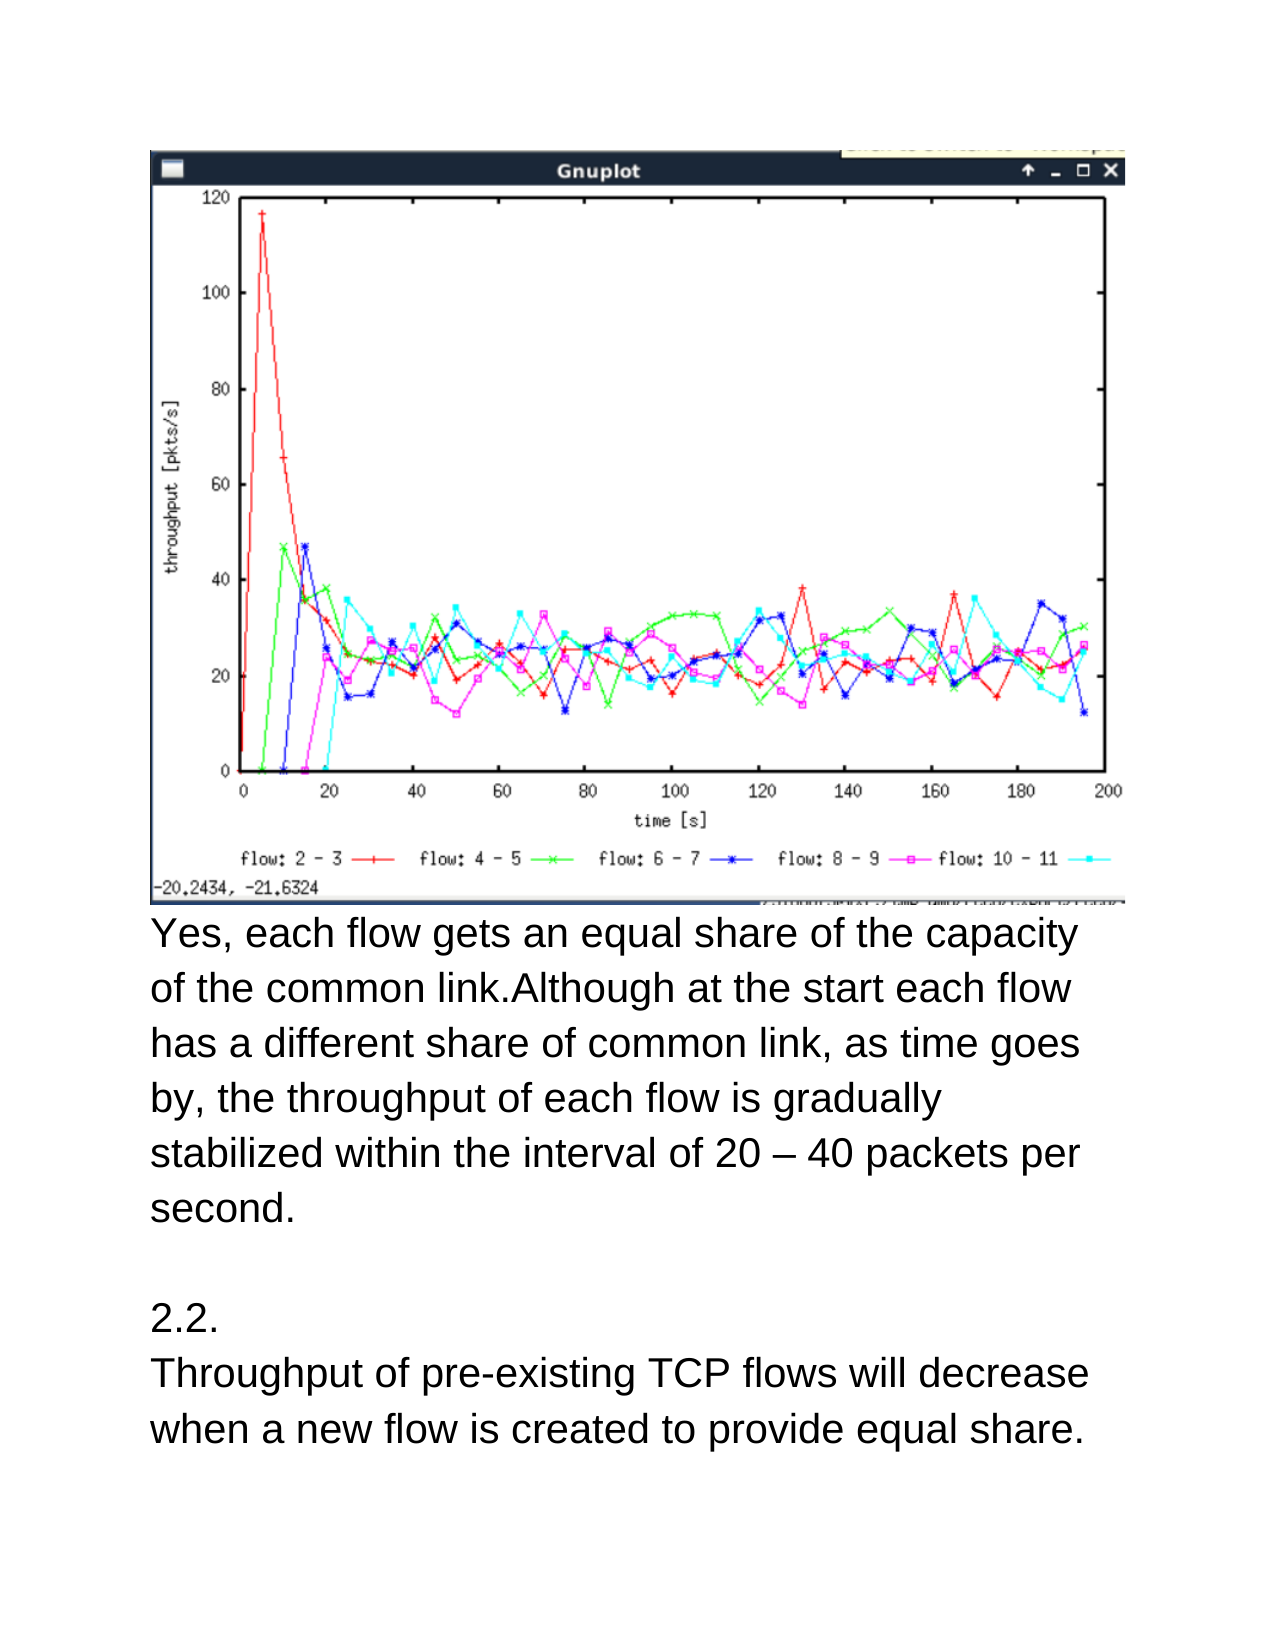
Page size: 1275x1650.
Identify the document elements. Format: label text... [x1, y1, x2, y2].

picture [150, 150, 1125, 905]
text Yes, each flow gets an equal share of the capacity of the common link.Although at the start each flow has a different share of common link, as time goes by, the throughput of each flow is gradually stabilized within the interval of 20 – 40 packets per second. [150, 908, 1125, 1231]
text 2.2. [150, 1294, 1125, 1342]
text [150, 1349, 1125, 1452]
